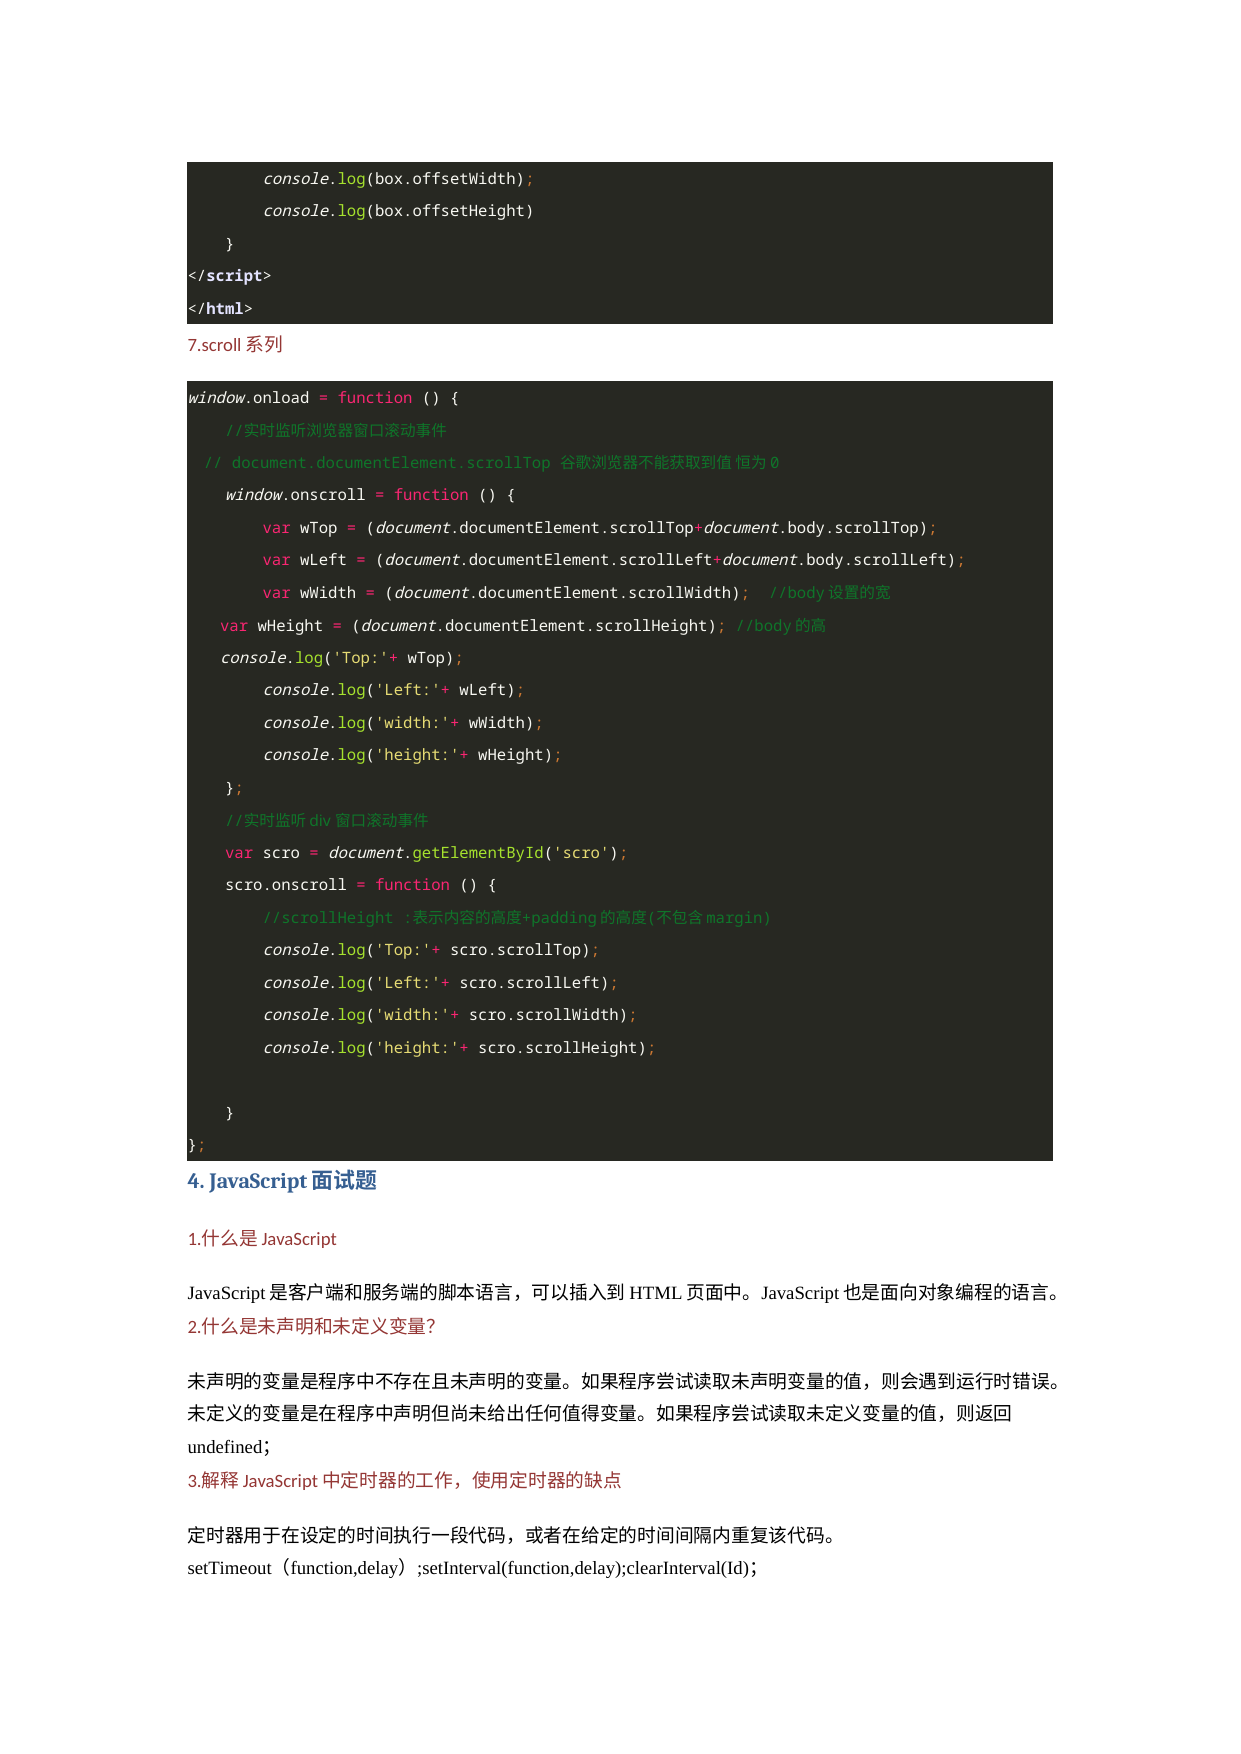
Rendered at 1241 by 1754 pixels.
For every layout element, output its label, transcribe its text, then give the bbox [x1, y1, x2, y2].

text window.onload = function () { //实时监听浏览器窗口滚动事件 // document.documentElement.scrollTop 谷歌浏览器不能获取到值 恒为 0 window.onscroll = function () { var wTop = (document.documentElement.scrollTop+document.body.scrollTop); var wLeft = (document.documentElement.scrollLeft+document.body.scrollLeft); var wWidth = (document.documentElement.scrollWidth); //body设置的宽 var wHeight = (document.documentElement.scrollHeight); //body的高 console.log('Top:'+ wTop); console.log('Left:'+ wLeft); console.log('width:'+ wWidth); console.log('height:'+ wHeight); }; //实时监听div 窗口滚动事件 [187, 381, 1053, 836]
text setTimeout（function,delay）;setInterval(function,delay);clearInterval(Id)； [187, 1550, 1053, 1583]
subtitle 3.解释JavaScript中定时器的工作，使用定时器的缺点 [187, 1463, 1053, 1496]
text 定时器用于在设定的时间执行一段代码，或者在给定的时间间隔内重复该代码。 [187, 1518, 1053, 1550]
subtitle 2.什么是未声明和未定义变量？ [187, 1309, 1053, 1342]
text JavaScript是客户端和服务端的脚本语言，可以插入到HTML页面中。JavaScript也是面向对象编程的语言。 [187, 1275, 1053, 1307]
subtitle 7.scroll系列 [187, 327, 1053, 359]
subtitle 4. JavaScript面试题 [187, 1163, 1053, 1196]
text 未定义的变量是在程序中声明但尚未给出任何值得变量。如果程序尝试读取未定义变量的值，则返回undefined； [187, 1396, 1053, 1461]
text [187, 162, 1053, 324]
text var scro = document.getElementById('scro'); scro.onscroll = function () { //scrollHeight :表示内容的高度+padding的高度(不包含margin) console.log('Top:'+ scro.scrollTop); console.log('Left:'+ scro.scrollLeft); console.log('width:'+ scro.scrollWidth); console.log('height:'+ scro.scrollHeight); } }; [187, 836, 1053, 1161]
subtitle 1.什么是JavaScript [187, 1221, 1053, 1253]
text 未声明的变量是程序中不存在且未声明的变量。如果程序尝试读取未声明变量的值，则会遇到运行时错误。 [187, 1364, 1053, 1396]
